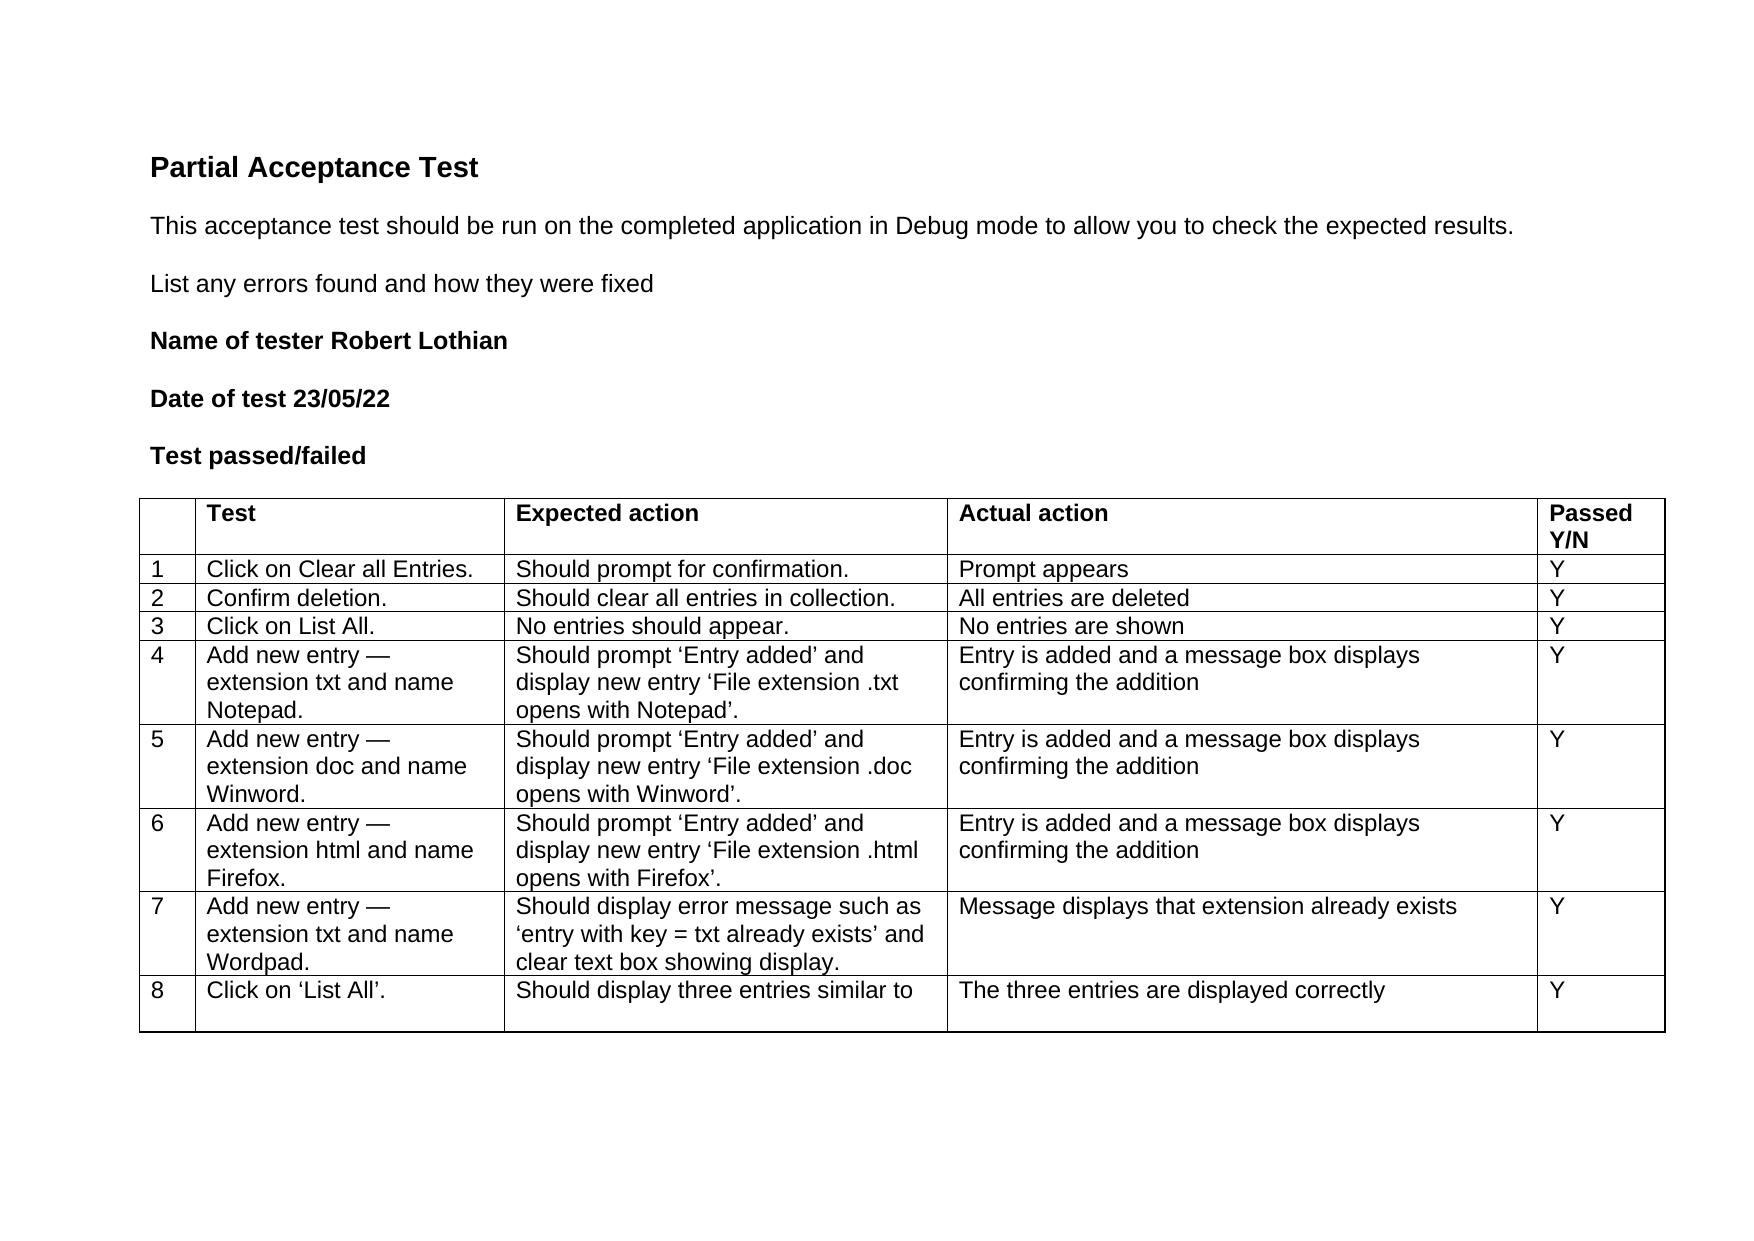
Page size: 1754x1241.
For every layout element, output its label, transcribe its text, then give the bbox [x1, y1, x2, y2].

table_cell Y [1538, 555, 1664, 582]
table_header [140, 499, 195, 554]
table_cell Click on List All. [196, 612, 504, 640]
table_cell Add new entry — extension html and name Firefox. [196, 809, 504, 891]
table_cell 7 [140, 892, 195, 975]
table_cell Should display three entries similar to [505, 976, 947, 1031]
table_cell Should prompt ‘Entry added’ and display new entry ‘File extension .doc opens with Winword’. [505, 725, 947, 807]
text Date of test 23/05/22 [150, 384, 1604, 412]
table_cell Y [1538, 892, 1664, 975]
table_cell Confirm deletion. [196, 584, 504, 611]
text This acceptance test should be run on the completed application in Debug mode to allow you to check the expected results. [150, 211, 1604, 240]
table_cell 4 [140, 641, 195, 723]
table_cell Entry is added and a message box displays confirming the addition [948, 725, 1537, 807]
table_cell 8 [140, 976, 195, 1031]
table_cell Y [1538, 584, 1664, 611]
table_cell Prompt appears [948, 555, 1537, 582]
table_cell Should clear all entries in collection. [505, 584, 947, 611]
table_cell Should prompt ‘Entry added’ and display new entry ‘File extension .txt opens with Notepad’. [505, 641, 947, 723]
table_header Actual action [948, 499, 1537, 554]
table_cell 3 [140, 612, 195, 640]
table_header Test [196, 499, 504, 554]
table_cell Add new entry — extension doc and name Winword. [196, 725, 504, 807]
text List any errors found and how they were fixed [150, 269, 1604, 297]
table_cell Entry is added and a message box displays confirming the addition [948, 809, 1537, 891]
table_cell Y [1538, 641, 1664, 723]
table_cell Add new entry — extension txt and name Notepad. [196, 641, 504, 723]
table_cell No entries should appear. [505, 612, 947, 640]
table_cell No entries are shown [948, 612, 1537, 640]
table_cell 6 [140, 809, 195, 891]
table_header Passed Y/N [1538, 499, 1664, 554]
table_cell Should prompt ‘Entry added’ and display new entry ‘File extension .html opens with Firefox’. [505, 809, 947, 891]
table_cell Should prompt for confirmation. [505, 555, 947, 582]
table_cell All entries are deleted [948, 584, 1537, 611]
table_cell Y [1538, 809, 1664, 891]
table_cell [948, 976, 1537, 1031]
text Test passed/failed [150, 441, 1604, 470]
table_cell Y [1538, 976, 1664, 1031]
table_cell Click on Clear all Entries. [196, 555, 504, 582]
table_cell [196, 976, 504, 1031]
table_cell Y [1538, 725, 1664, 807]
table_cell 2 [140, 584, 195, 611]
table_cell Should display error message such as ‘entry with key = txt already exists’ and clear text box showing display. [505, 892, 947, 975]
table_cell Message displays that extension already exists [948, 892, 1537, 975]
text Partial Acceptance Test [150, 150, 1604, 183]
table_header Expected action [505, 499, 947, 554]
table_cell 1 [140, 555, 195, 582]
text Name of tester Robert Lothian [150, 326, 1604, 355]
table_cell Entry is added and a message box displays confirming the addition [948, 641, 1537, 723]
table_cell 5 [140, 725, 195, 807]
table_cell Y [1538, 612, 1664, 640]
table_cell Add new entry — extension txt and name Wordpad. [196, 892, 504, 975]
